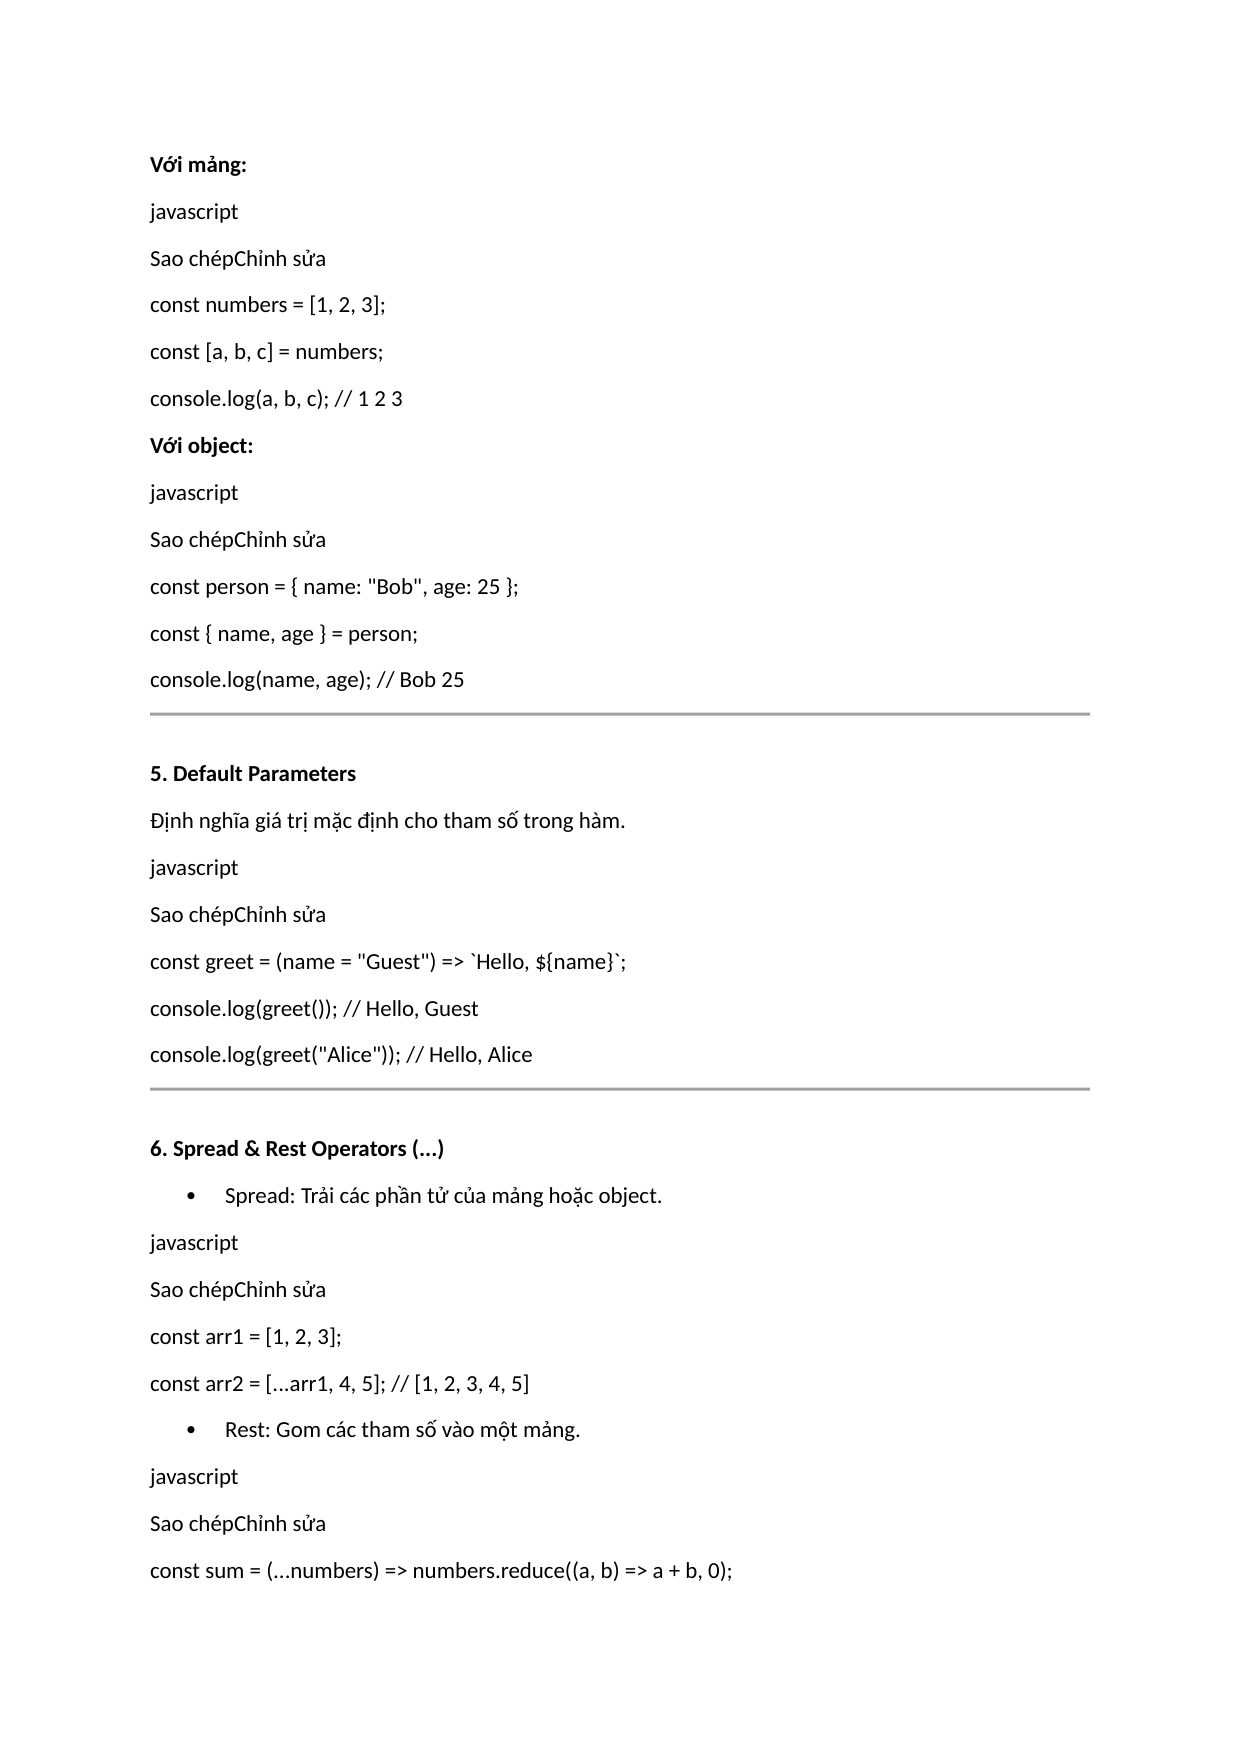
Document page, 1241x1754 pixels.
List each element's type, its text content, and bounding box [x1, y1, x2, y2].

text Sao chépChỉnh sửa [150, 244, 1090, 272]
text Với mảng: [150, 150, 1090, 178]
text Với object: [150, 431, 1090, 459]
text 5. Default Parameters [150, 759, 1090, 787]
text 6. Spread & Rest Operators (...) [150, 1134, 1090, 1162]
text Sao chépChỉnh sửa [150, 1275, 1090, 1303]
text javascript [150, 197, 1090, 225]
text javascript [150, 853, 1090, 881]
text javascript [150, 478, 1090, 506]
text console.log(name, age); // Bob 25 [150, 666, 1090, 694]
text const [a, b, c] = numbers; [150, 337, 1090, 366]
text console.log(a, b, c); // 1 2 3 [150, 384, 1090, 412]
list Rest: Gom các tham số vào một mảng. [187, 1416, 1090, 1444]
list Spread: Trải các phần tử của mảng hoặc object. [187, 1181, 1090, 1209]
text const numbers = [1, 2, 3]; [150, 291, 1090, 319]
text javascript [150, 1462, 1090, 1491]
text const arr1 = [1, 2, 3]; [150, 1322, 1090, 1350]
text javascript [150, 1228, 1090, 1256]
text Sao chépChỉnh sửa [150, 525, 1090, 553]
text Định nghĩa giá trị mặc định cho tham số trong hàm. [150, 806, 1090, 834]
text const greet = (name = "Guest") => `Hello, ${name}`; [150, 947, 1090, 975]
text const person = { name: "Bob", age: 25 }; [150, 572, 1090, 600]
text Sao chépChỉnh sửa [150, 1509, 1090, 1537]
text const { name, age } = person; [150, 619, 1090, 647]
text console.log(greet()); // Hello, Guest [150, 994, 1090, 1022]
text const arr2 = [...arr1, 4, 5]; // [1, 2, 3, 4, 5] [150, 1369, 1090, 1397]
text console.log(greet("Alice")); // Hello, Alice [150, 1041, 1090, 1069]
text const sum = (...numbers) => numbers.reduce((a, b) => a + b, 0); [150, 1556, 1090, 1584]
text Sao chépChỉnh sửa [150, 900, 1090, 928]
